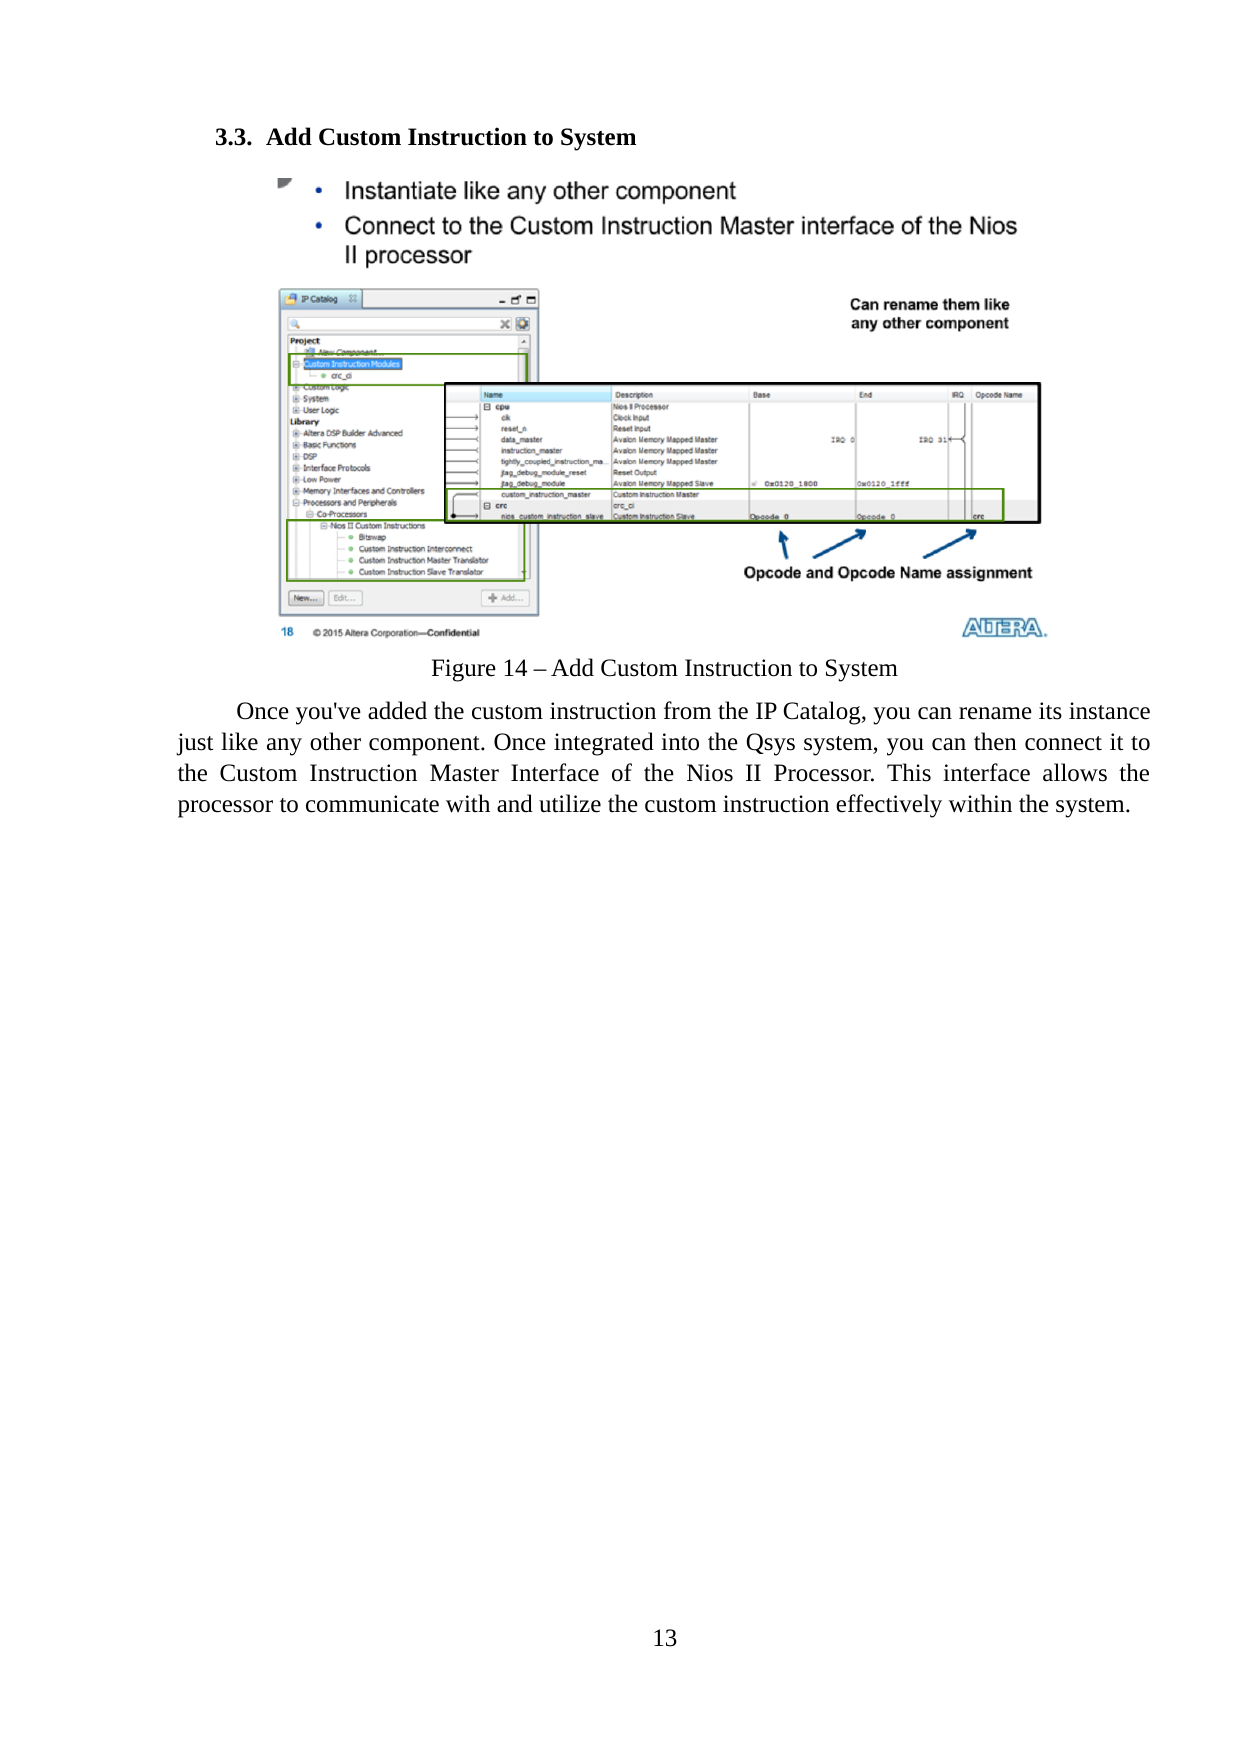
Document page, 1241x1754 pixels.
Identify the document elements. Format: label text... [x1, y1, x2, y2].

picture [277, 178, 1052, 639]
subtitle Add Custom Instruction to System [215, 122, 1152, 151]
text Once you've added the custom instruction from the IP Catalog, you can rename its instance just like any other component. Once integrated into the Qsys system, you can then connect it to the Custom Instruction Master Interface of the Nios II Processor. This interface allows the processor to communicate with and utilize the custom instruction effectively within the system. [177, 696, 1152, 818]
text Figure 14 – Add Custom Instruction to System [177, 653, 1152, 682]
